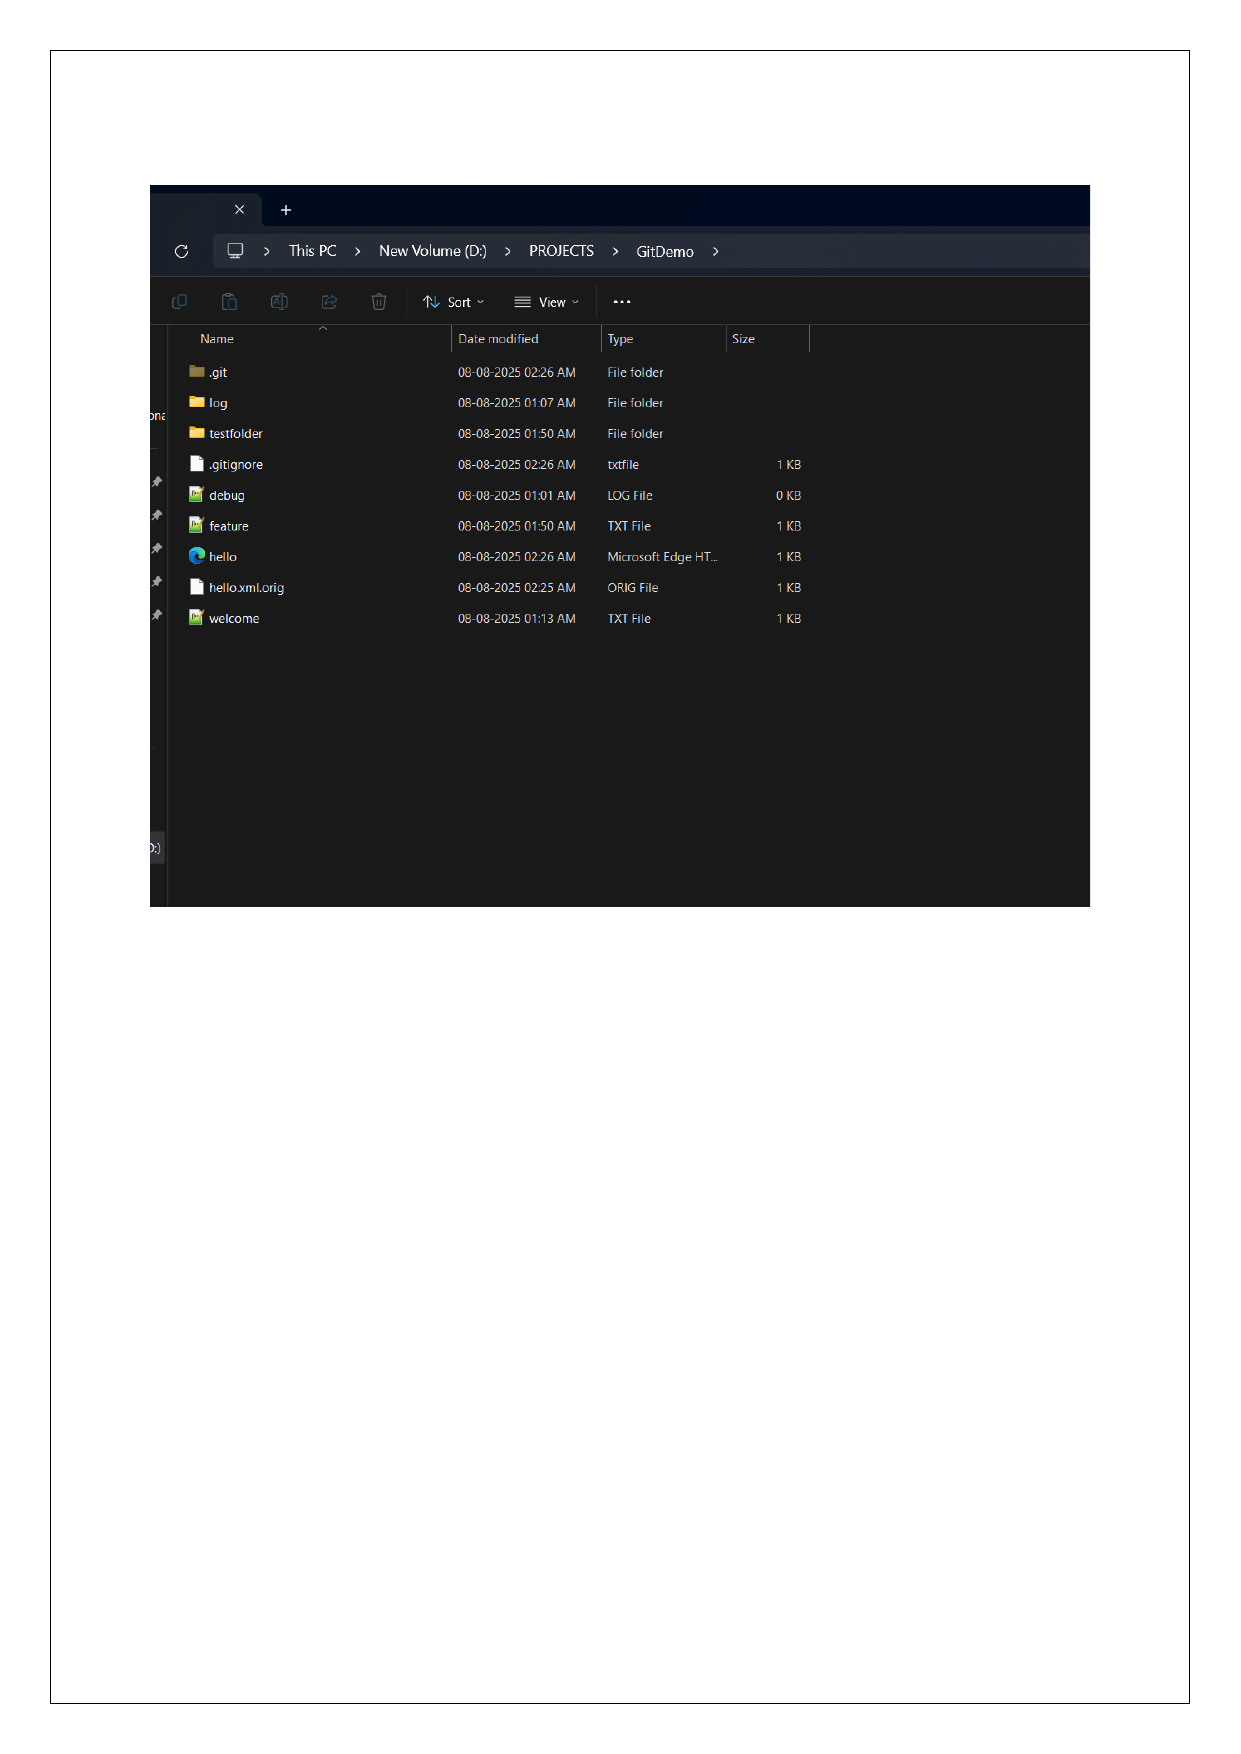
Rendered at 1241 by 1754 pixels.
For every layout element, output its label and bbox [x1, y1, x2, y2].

picture [150, 185, 1091, 907]
